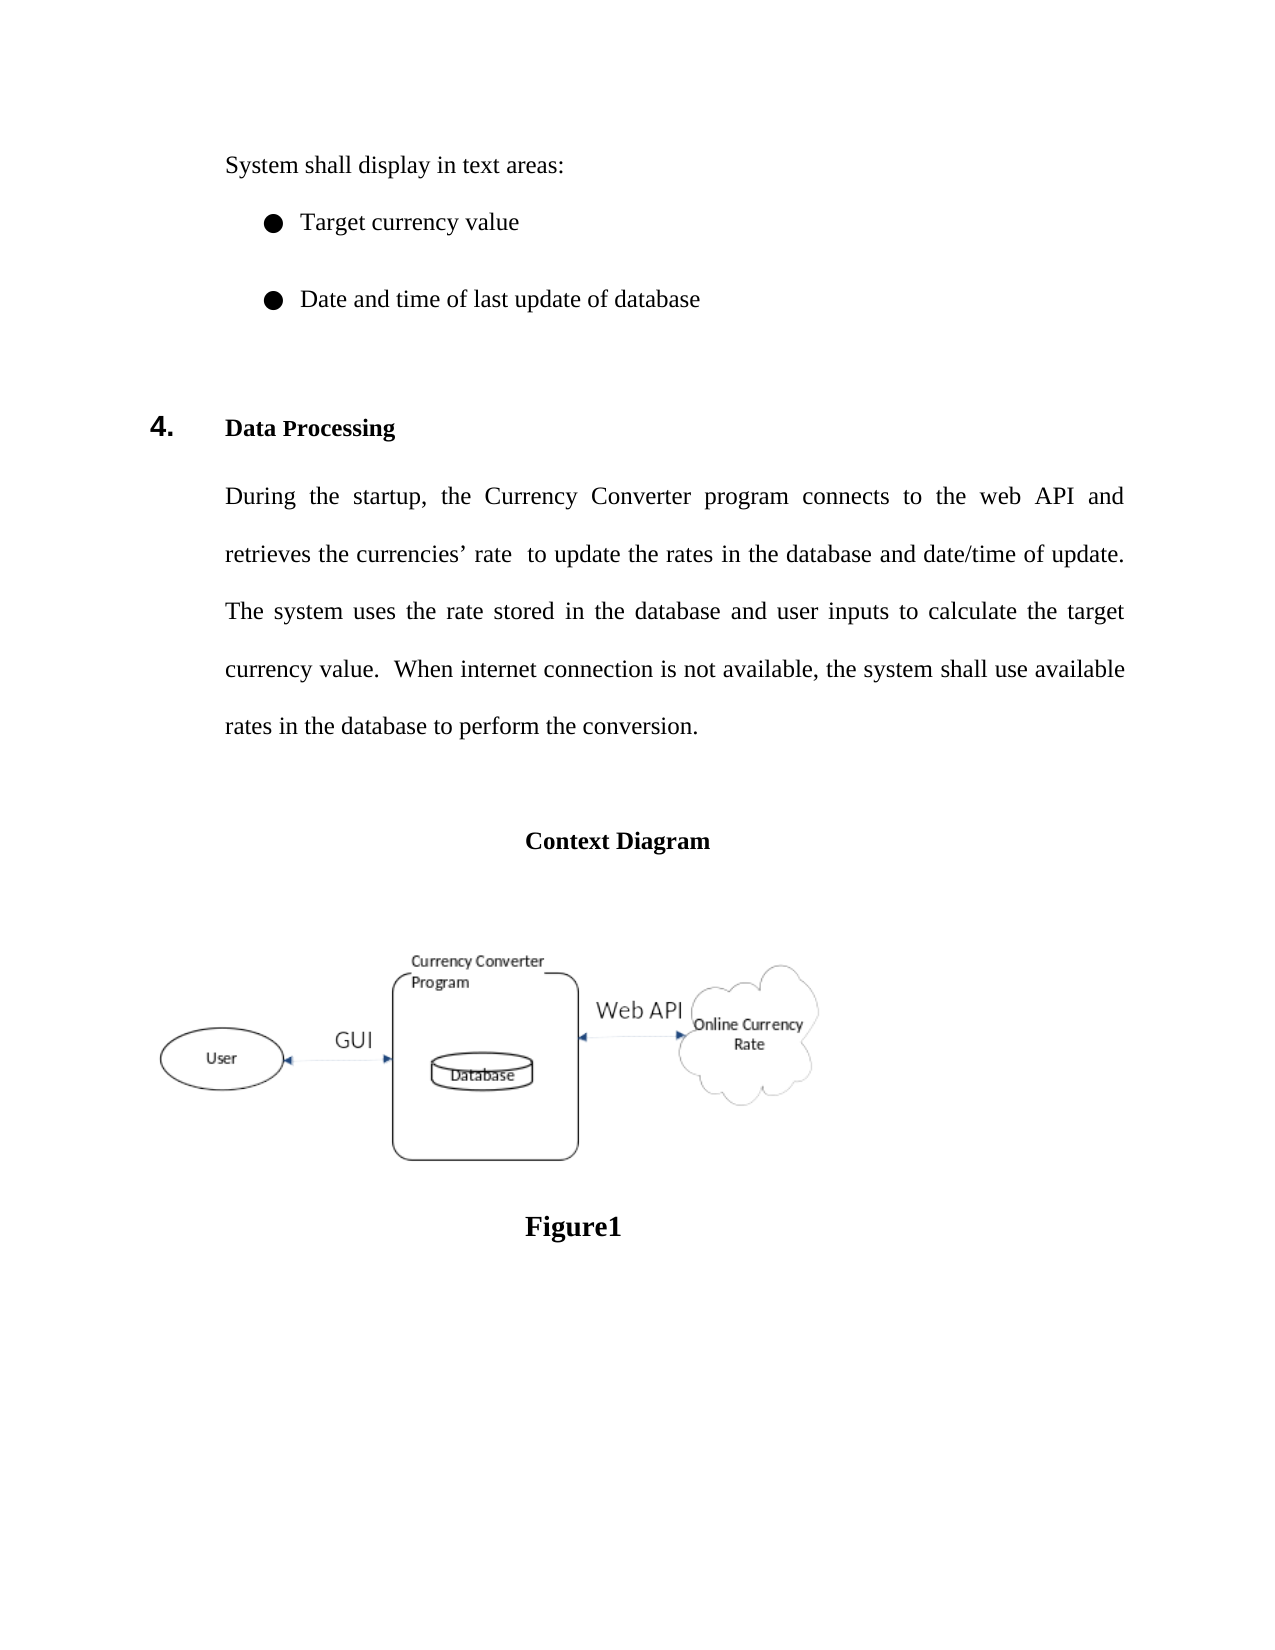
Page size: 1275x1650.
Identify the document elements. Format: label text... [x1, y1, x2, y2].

list Date and time of last update of database [262, 270, 1125, 321]
list Data Processing [150, 409, 1125, 442]
text Figure1 [187, 1209, 1125, 1242]
text System shall display in text areas: [225, 150, 1125, 179]
text Context Diagram [450, 826, 1125, 855]
text During the startup, the Currency Converter program connects to the web API and retrieves the currencies’ rate to update the rates in the database and date/time of update. The system uses the rate stored in the database and user inputs to calculate the target currency value. When internet connection is not available, the system shall use available rates in the database to perform the conversion. [225, 481, 1125, 740]
list Target currency value [262, 193, 1125, 244]
